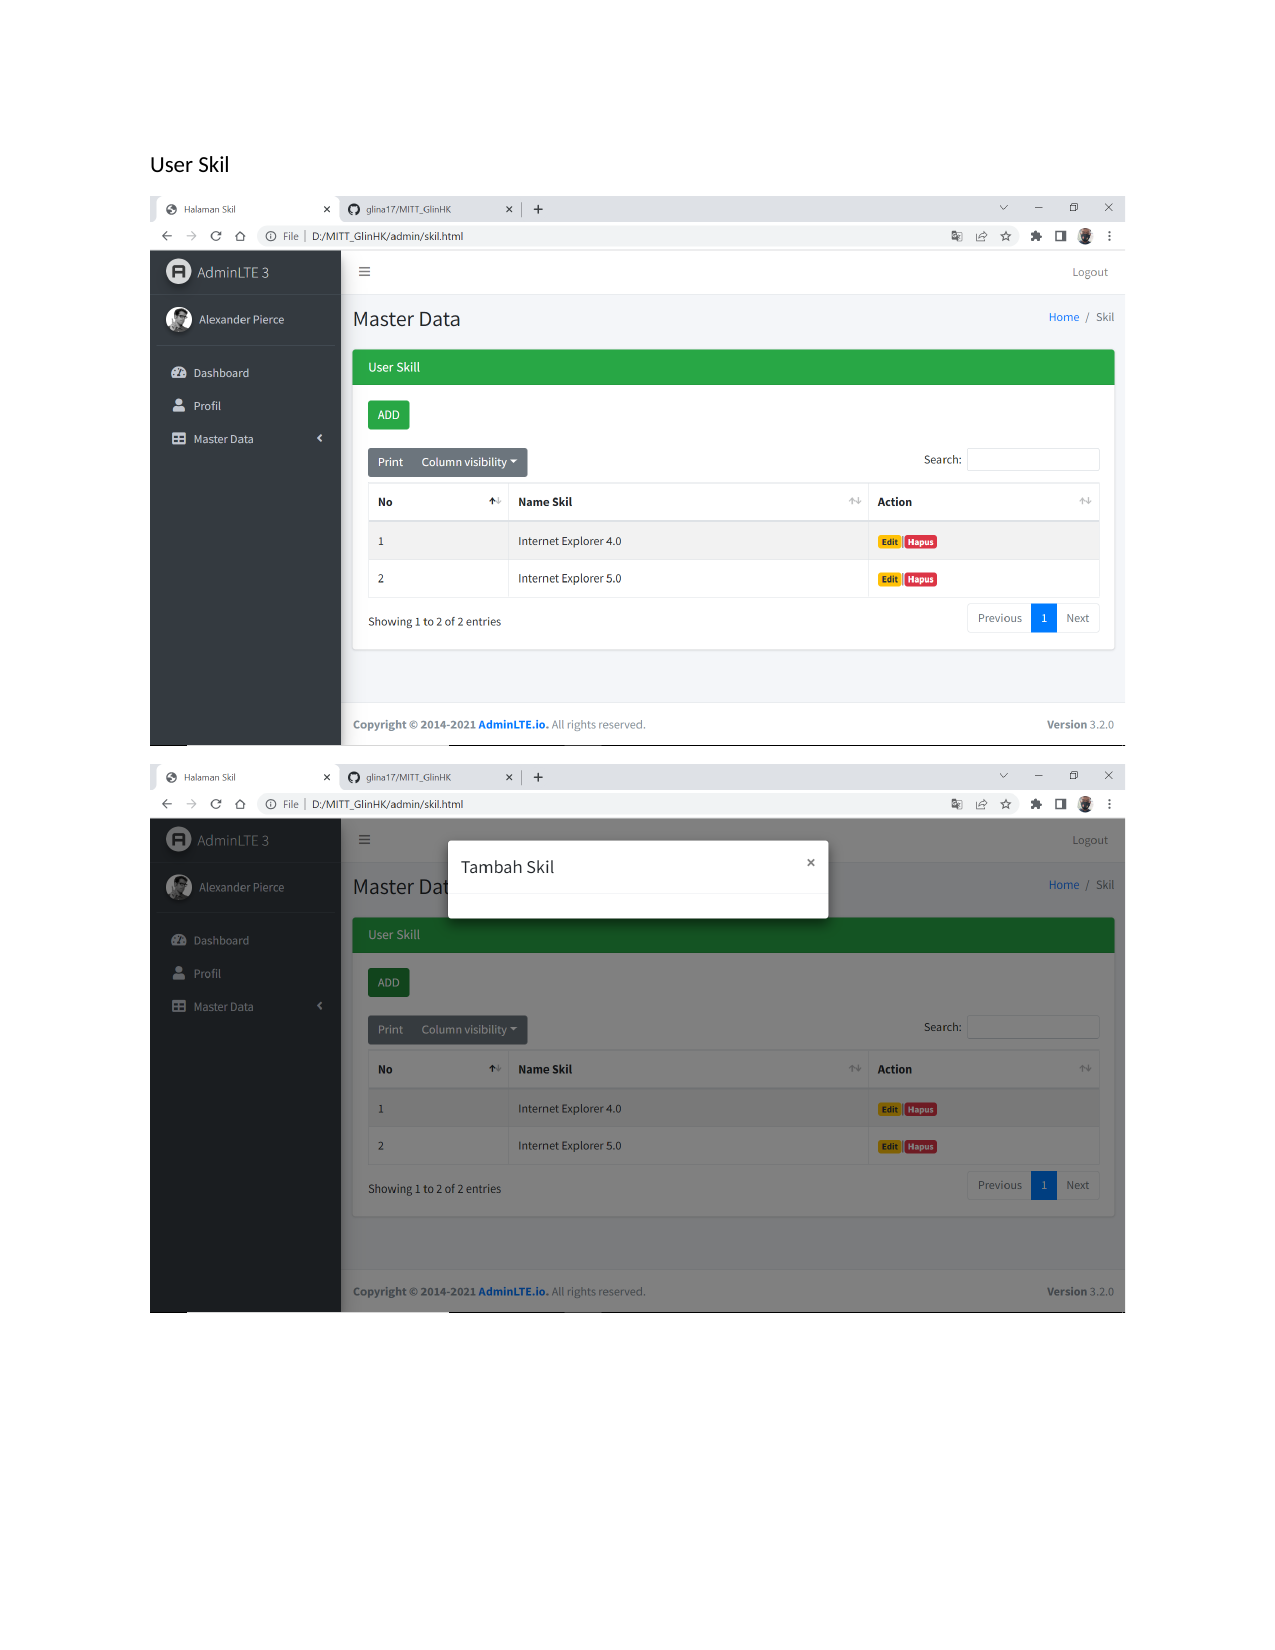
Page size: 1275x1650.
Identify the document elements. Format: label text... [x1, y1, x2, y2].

picture [150, 196, 1125, 746]
picture [150, 764, 1125, 1313]
text User Skil [150, 150, 1125, 178]
